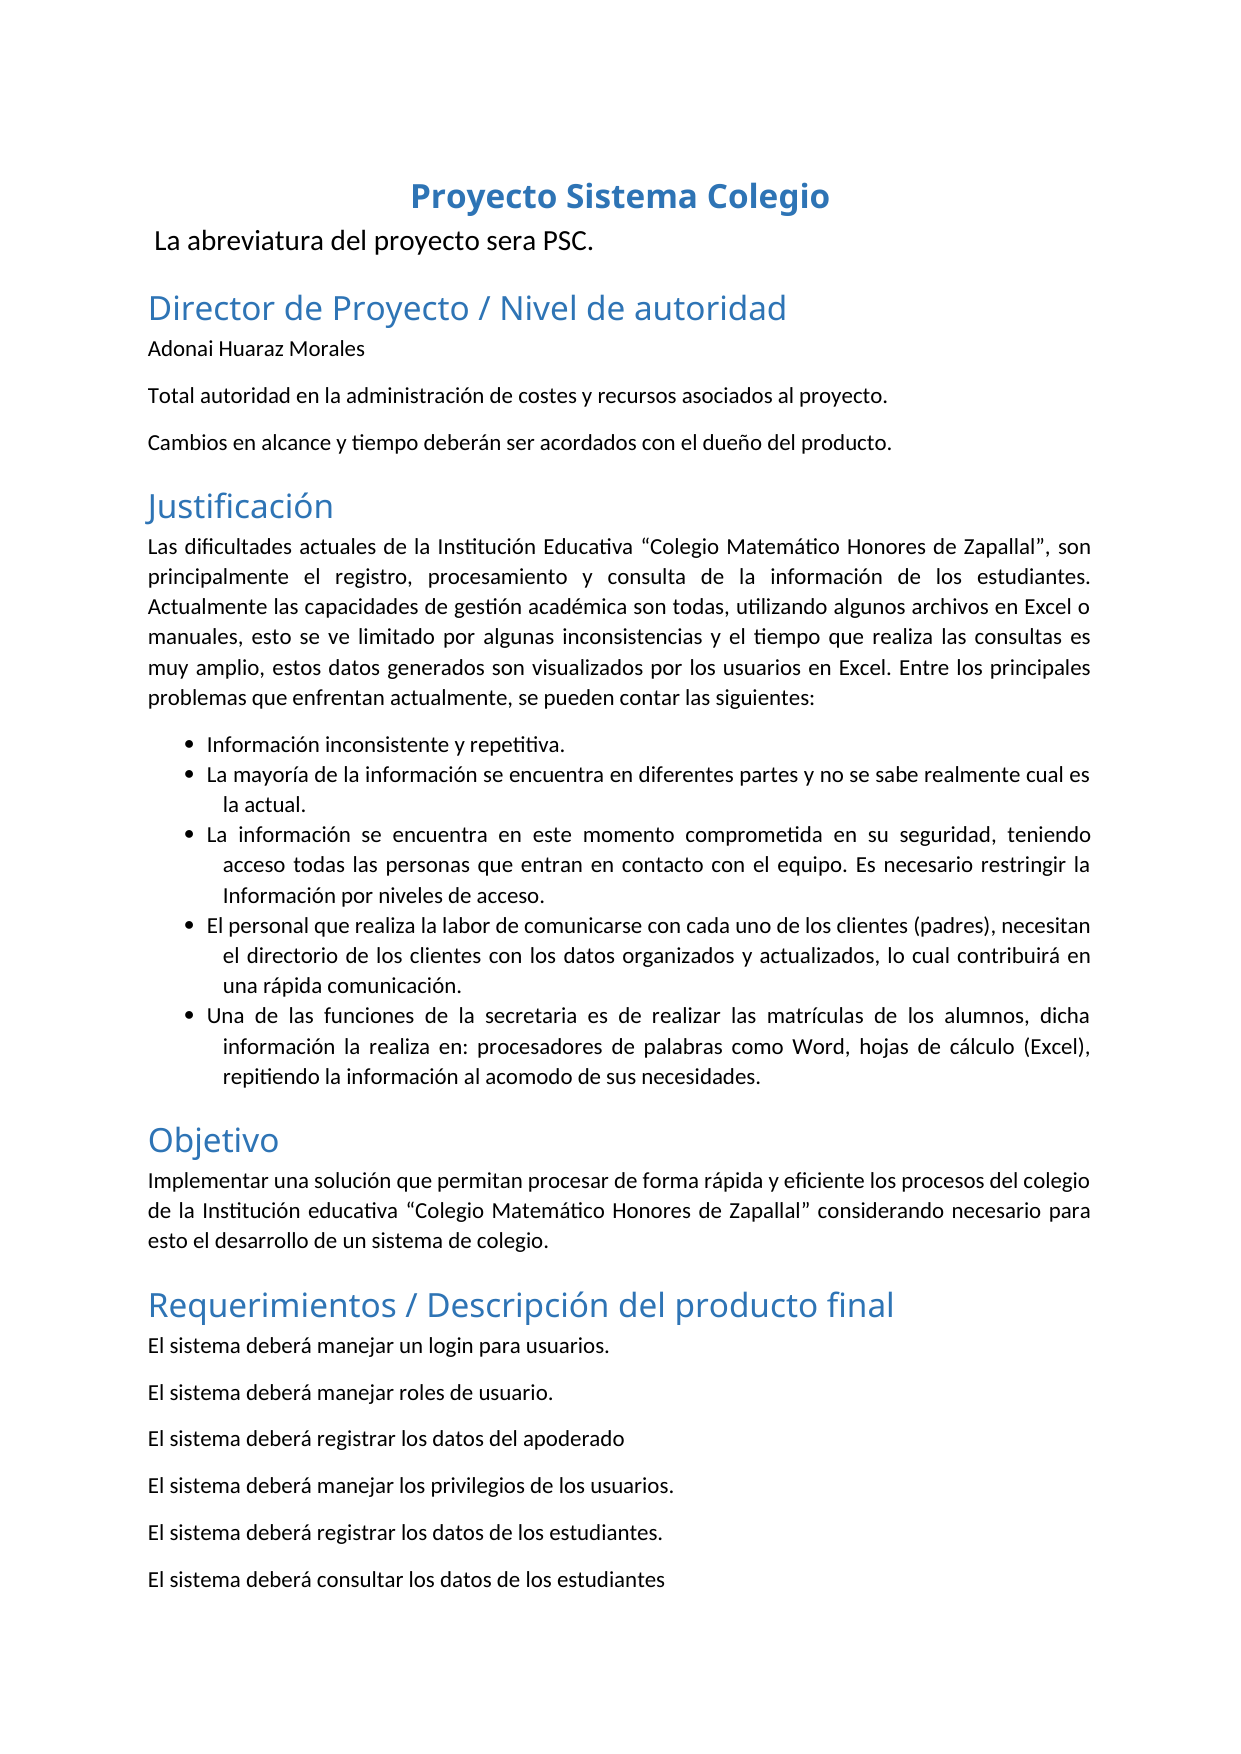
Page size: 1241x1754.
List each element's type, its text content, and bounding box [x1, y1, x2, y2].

list La información se encuentra en este momento comprometida en su seguridad, teniendo acceso todas las personas que entran en contacto con el equipo. Es necesario restringir la Información por niveles de acceso. [185, 820, 1093, 909]
text El sistema deberá manejar los privilegios de los usuarios. [148, 1471, 1093, 1499]
text La abreviatura del proyecto sera PSC. [148, 222, 1093, 257]
list La mayoría de la información se encuentra en diferentes partes y no se sabe realmente cual es la actual. [185, 760, 1093, 818]
text Las dificultades actuales de la Institución Educativa “Colegio Matemático Honores de Zapallal”, son principalmente el registro, procesamiento y consulta de la información de los estudiantes. Actualmente las capacidades de gestión académica son todas, utilizando algunos archivos en Excel o manuales, esto se ve limitado por algunas inconsistencias y el tiempo que realiza las consultas es muy amplio, estos datos generados son visualizados por los usuarios en Excel. Entre los principales problemas que enfrentan actualmente, se pueden contar las siguientes: [148, 532, 1093, 711]
subtitle Proyecto Sistema Colegio [148, 173, 1093, 218]
text El sistema deberá manejar un login para usuarios. [148, 1331, 1093, 1359]
text El sistema deberá registrar los datos de los estudiantes. [148, 1518, 1093, 1546]
subtitle Justificación [148, 483, 1093, 528]
subtitle Director de Proyecto / Nivel de autoridad [148, 285, 1093, 330]
text El sistema deberá consultar los datos de los estudiantes [148, 1565, 1093, 1593]
text Adonai Huaraz Morales [148, 334, 1093, 362]
text Implementar una solución que permitan procesar de forma rápida y eficiente los procesos del colegio de la Institución educativa “Colegio Matemático Honores de Zapallal” considerando necesario para esto el desarrollo de un sistema de colegio. [148, 1166, 1093, 1255]
list Una de las funciones de la secretaria es de realizar las matrículas de los alumnos, dicha información la realiza en: procesadores de palabras como Word, hojas de cálculo (Excel), repitiendo la información al acomodo de sus necesidades. [185, 1002, 1093, 1090]
list El personal que realiza la labor de comunicarse con cada uno de los clientes (padres), necesitan el directorio de los clientes con los datos organizados y actualizados, lo cual contribuirá en una rápida comunicación. [185, 911, 1093, 999]
text Cambios en alcance y tiempo deberán ser acordados con el dueño del producto. [148, 428, 1093, 456]
text El sistema deberá manejar roles de usuario. [148, 1378, 1093, 1406]
text El sistema deberá registrar los datos del apoderado [148, 1424, 1093, 1453]
subtitle Objetivo [148, 1117, 1093, 1163]
subtitle Requerimientos / Descripción del producto final [148, 1282, 1093, 1327]
list Información inconsistente y repetitiva. [185, 730, 1093, 758]
text Total autoridad en la administración de costes y recursos asociados al proyecto. [148, 381, 1093, 409]
